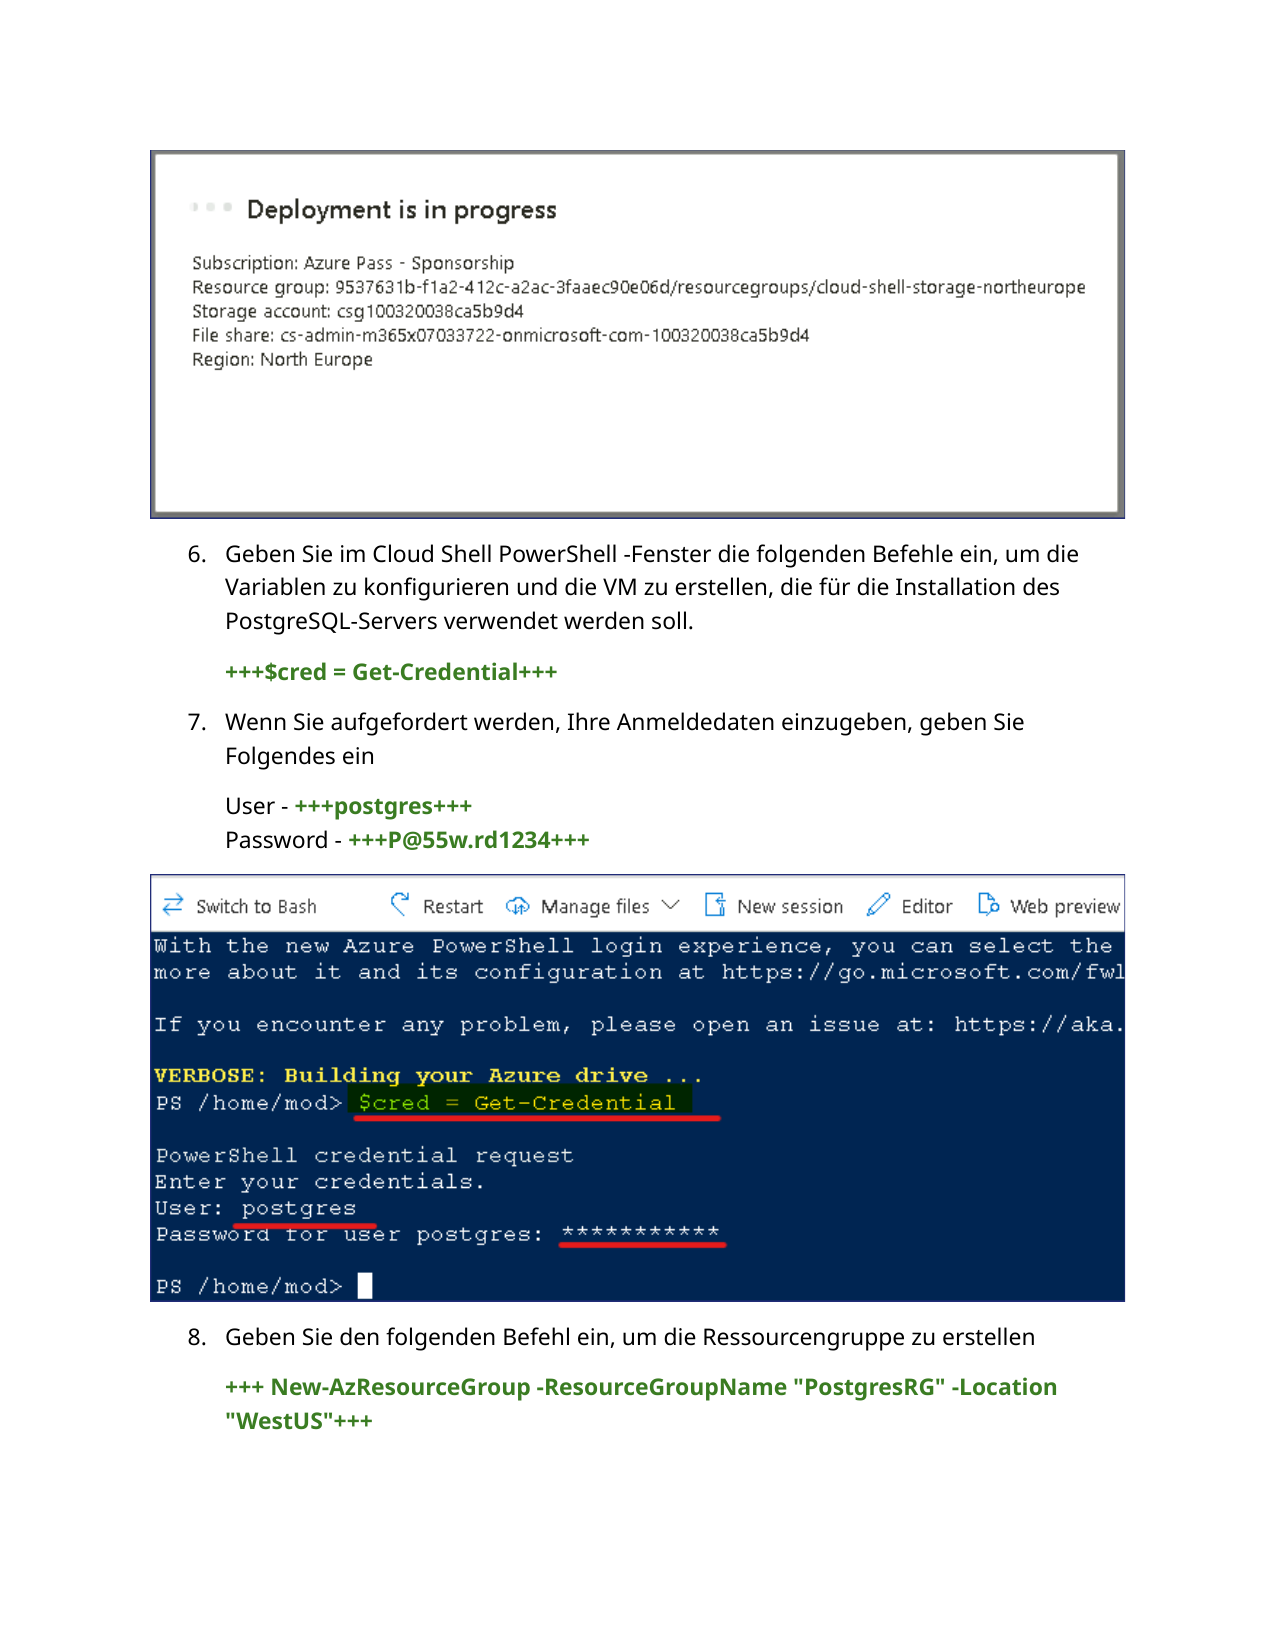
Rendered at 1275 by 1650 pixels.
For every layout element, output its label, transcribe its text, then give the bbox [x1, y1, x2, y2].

list +++ New-AzResourceGroup -ResourceGroupName "PostgresRG" -Location "WestUS"+++ [225, 1371, 1125, 1436]
list Password - +++P@55w.rd1234+++ [225, 824, 1125, 855]
list Geben Sie im Cloud Shell PowerShell -Fenster die folgenden Befehle ein, um die Variablen zu konfigurieren und die VM zu erstellen, die für die Installation des PostgreSQL-Servers verwendet werden soll. [187, 537, 1125, 636]
list User - +++postgres+++ [225, 790, 1125, 821]
list Geben Sie den folgenden Befehl ein, um die Ressourcengruppe zu erstellen [187, 1321, 1125, 1352]
list +++$cred = Get-Credential+++ [225, 655, 1125, 687]
picture [150, 874, 1125, 1302]
list Wenn Sie aufgefordert werden, Ihre Anmeldedaten einzugeben, geben Sie Folgendes ein [187, 706, 1125, 771]
picture [150, 150, 1125, 519]
